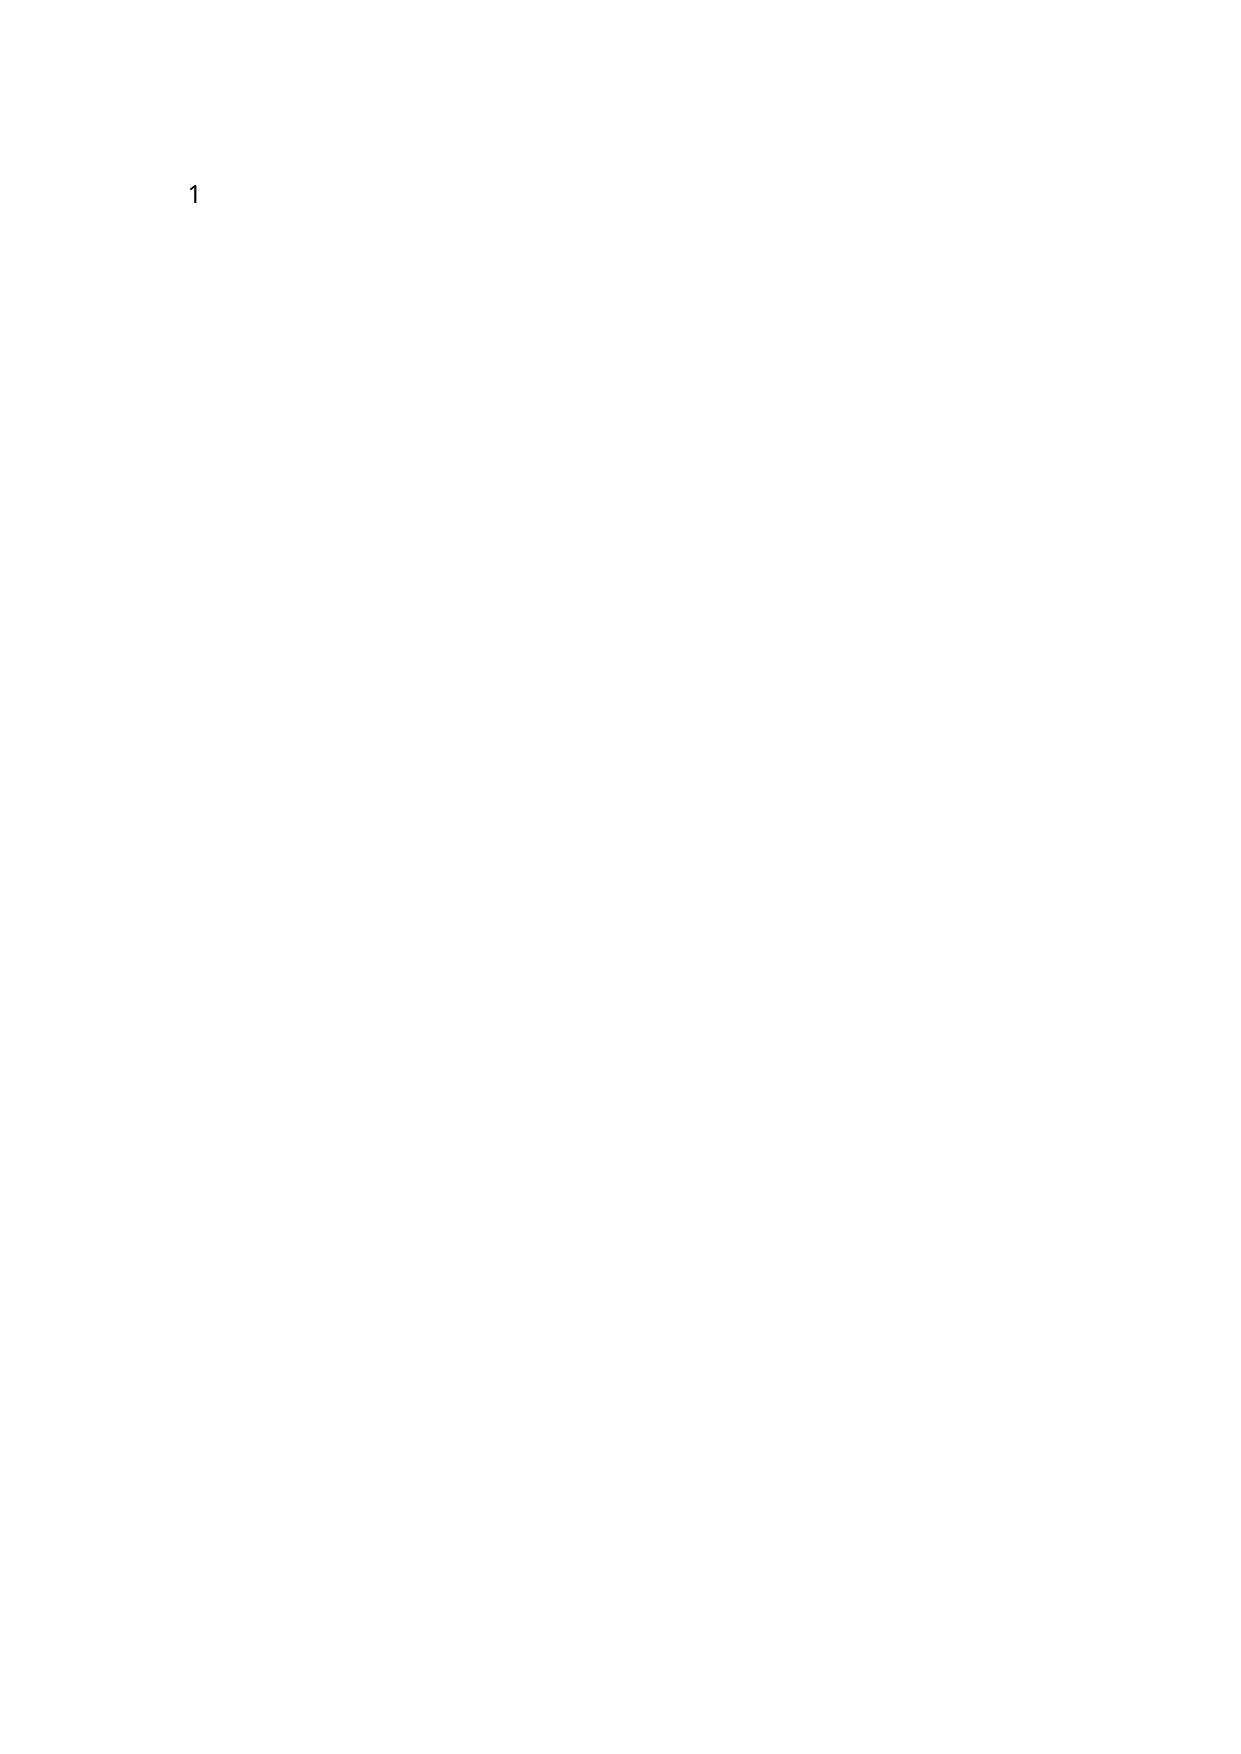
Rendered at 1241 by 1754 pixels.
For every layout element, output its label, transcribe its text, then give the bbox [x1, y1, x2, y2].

text 1 [187, 172, 1053, 216]
